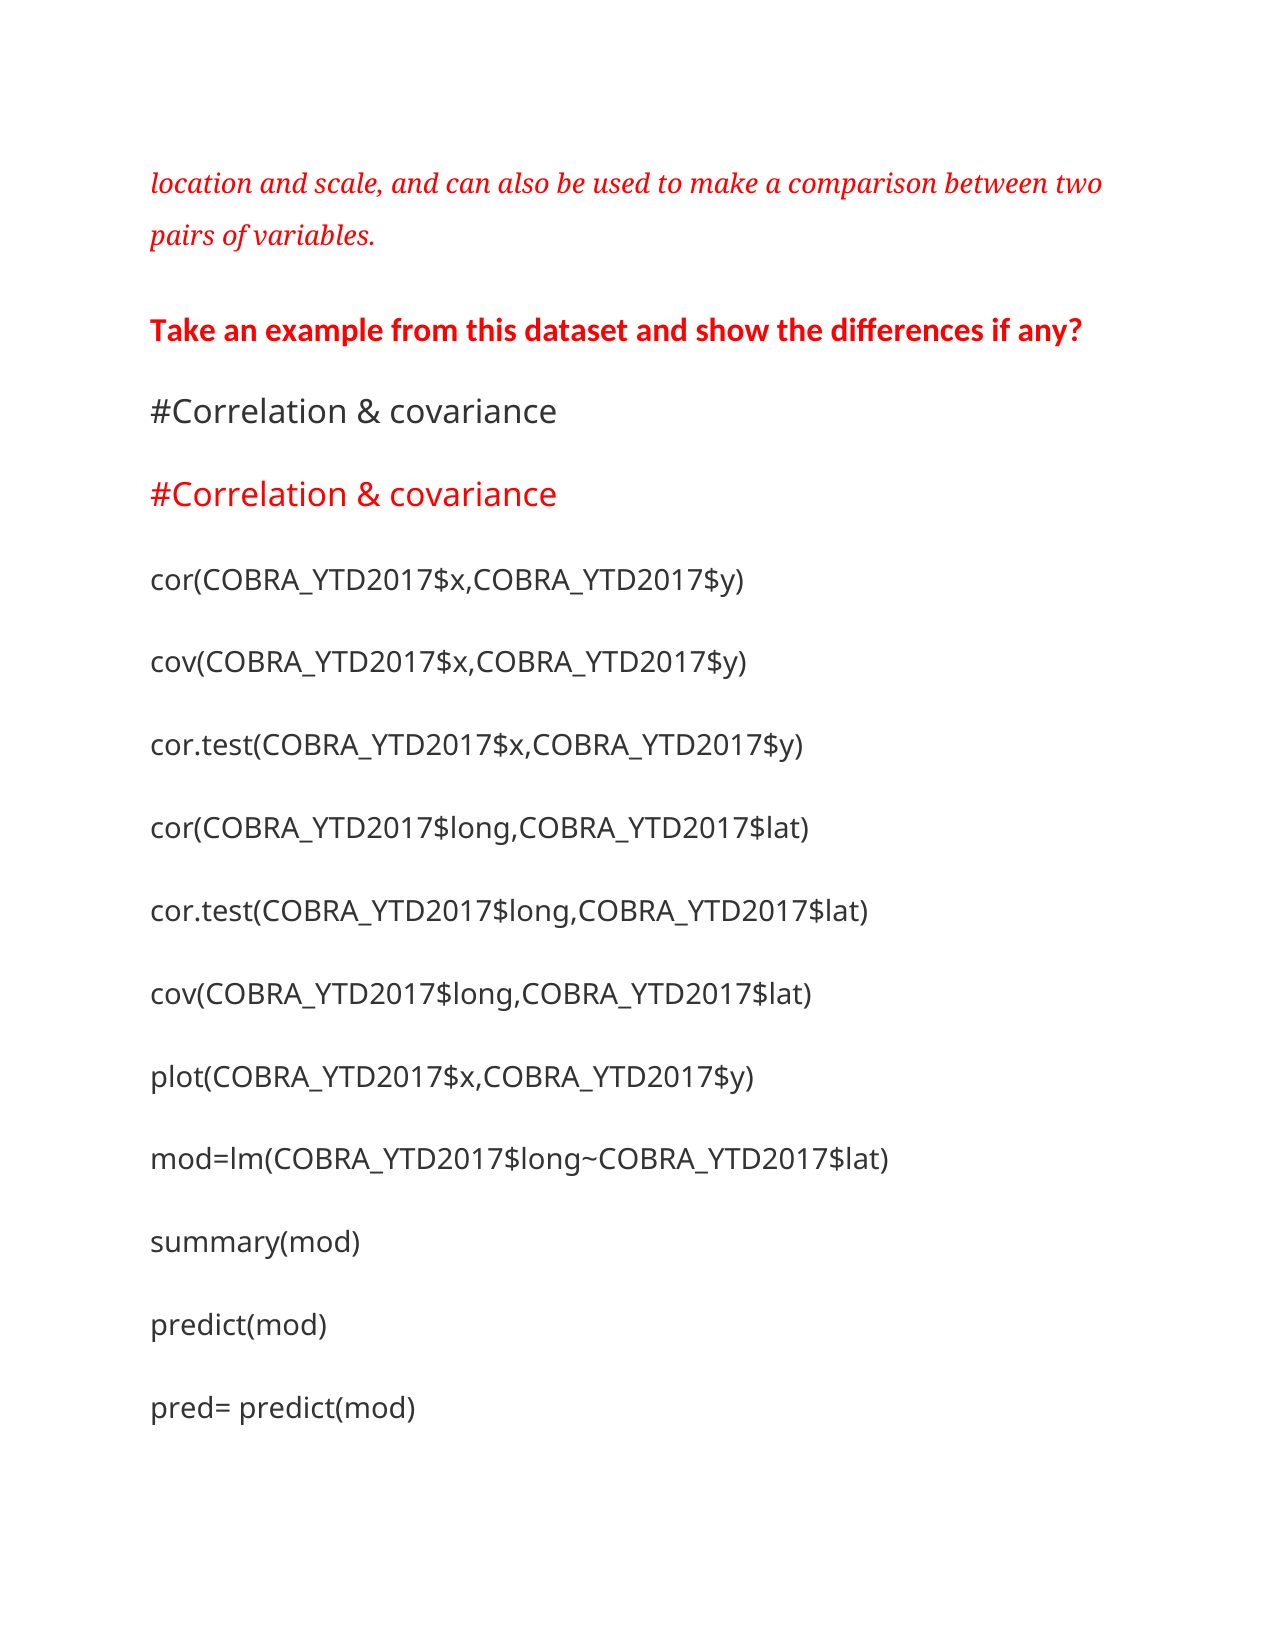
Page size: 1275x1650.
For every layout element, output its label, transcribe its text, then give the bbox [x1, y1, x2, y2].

text cor.test(COBRA_YTD2017$long,COBRA_YTD2017$lat) [150, 878, 1125, 930]
text #Correlation & covariance [150, 381, 1125, 433]
text summary(mod) [150, 1209, 1125, 1261]
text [150, 150, 1125, 253]
text cor(COBRA_YTD2017$long,COBRA_YTD2017$lat) [150, 796, 1125, 847]
text plot(COBRA_YTD2017$x,COBRA_YTD2017$y) [150, 1044, 1125, 1096]
text predict(mod) [150, 1292, 1125, 1344]
text cov(COBRA_YTD2017$long,COBRA_YTD2017$lat) [150, 961, 1125, 1013]
text Take an example from this dataset and show the differences if any? [150, 309, 1125, 350]
text cor.test(COBRA_YTD2017$x,COBRA_YTD2017$y) [150, 713, 1125, 764]
text #Correlation & covariance [150, 464, 1125, 516]
text mod=lm(COBRA_YTD2017$long~COBRA_YTD2017$lat) [150, 1127, 1125, 1178]
text pred= predict(mod) [150, 1375, 1125, 1427]
text cor(COBRA_YTD2017$x,COBRA_YTD2017$y) [150, 547, 1125, 599]
text cov(COBRA_YTD2017$x,COBRA_YTD2017$y) [150, 630, 1125, 681]
